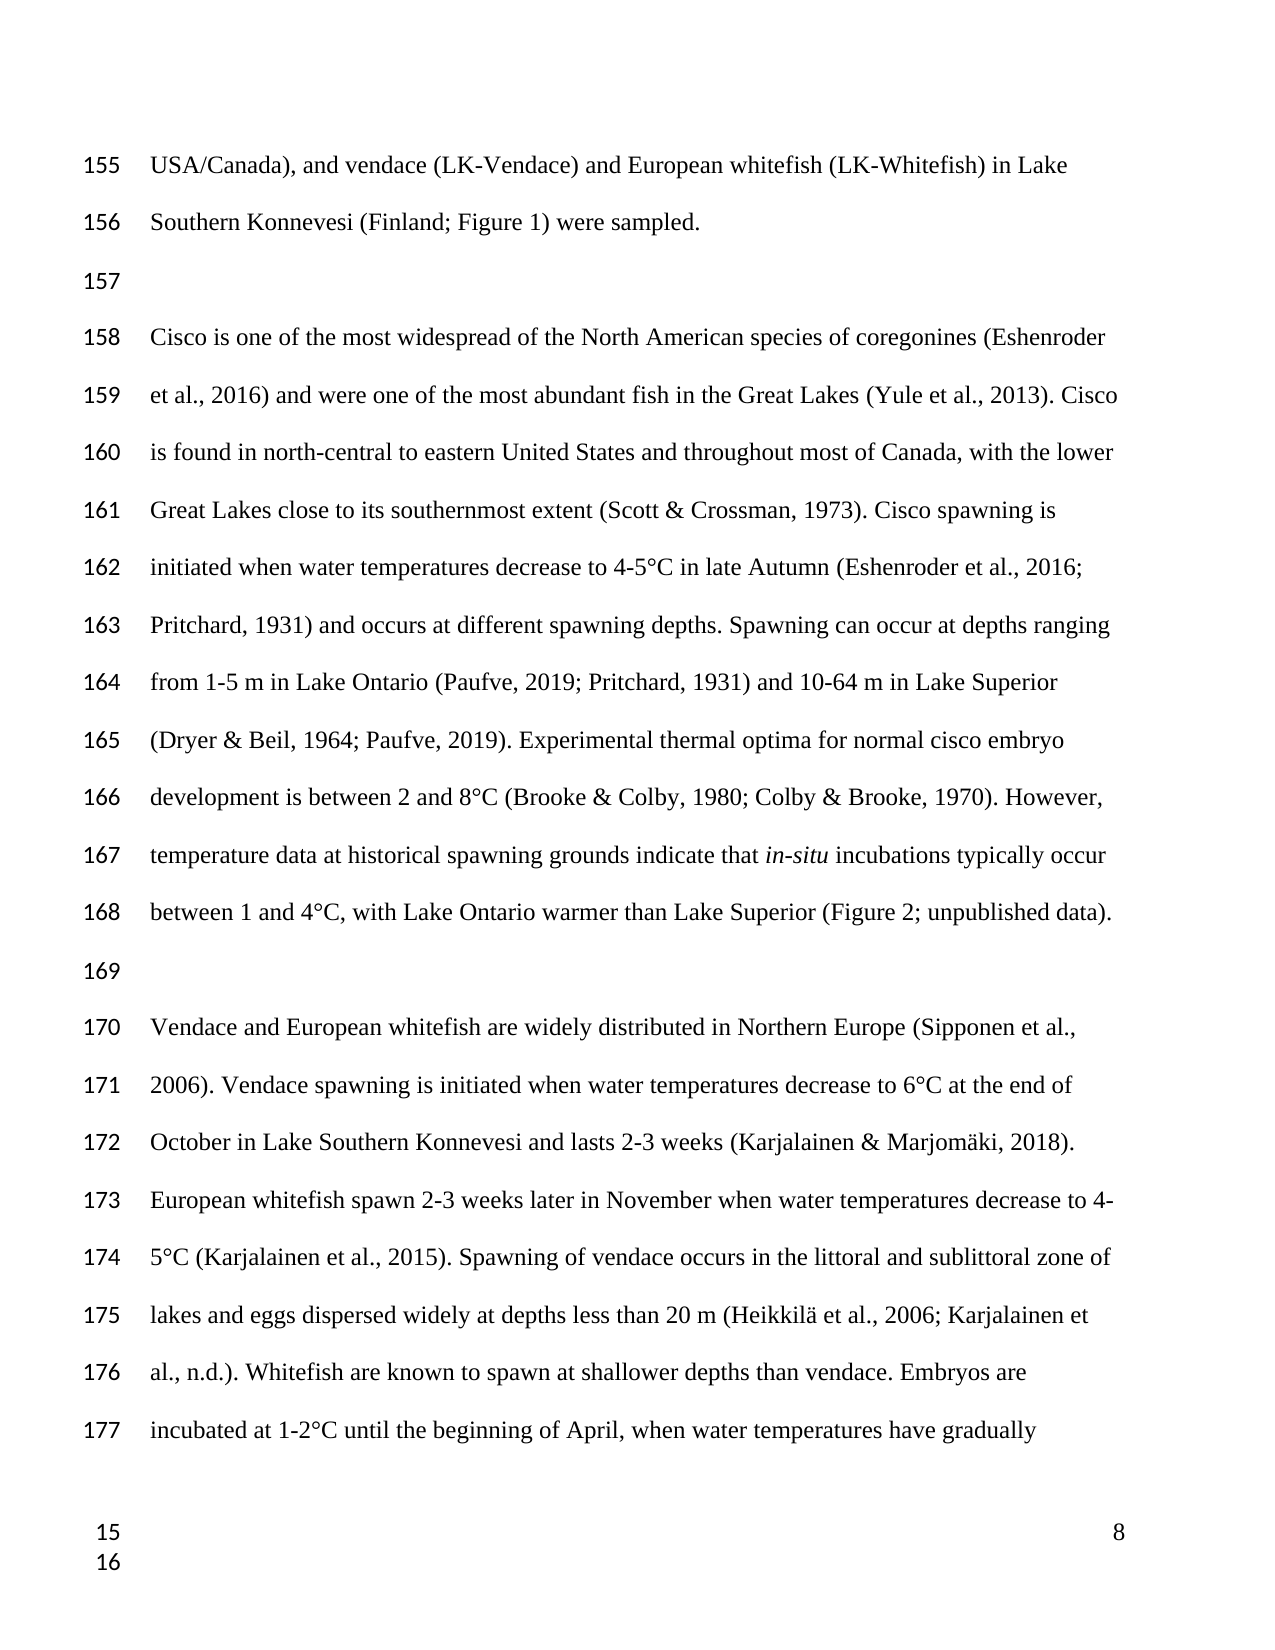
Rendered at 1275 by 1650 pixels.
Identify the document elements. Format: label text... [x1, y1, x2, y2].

text Cisco is one of the most widespread of the North American species of coregonines (Eshenroder et al., 2016) and were one of the most abundant fish in the Great Lakes (Yule et al., 2013). Cisco is found in north-central to eastern United States and throughout most of Canada, with the lower Great Lakes close to its southernmost extent (Scott & Crossman, 1973). Cisco spawning is initiated when water temperatures decrease to 4-5°C in late Autumn (Eshenroder et al., 2016; Pritchard, 1931) and occurs at different spawning depths. Spawning can occur at depths ranging from 1-5 m in Lake Ontario (Paufve, 2019; Pritchard, 1931) and 10-64 m in Lake Superior (Dryer & Beil, 1964; Paufve, 2019). Experimental thermal optima for normal cisco embryo development is between 2 and 8°C (Brooke & Colby, 1980; Colby & Brooke, 1970). However, temperature data at historical spawning grounds indicate that in-situ incubations typically occur between 1 and 4°C, with Lake Ontario warmer than Lake Superior (Figure 2; unpublished data). [150, 322, 1125, 926]
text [150, 150, 1125, 236]
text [150, 1012, 1125, 1444]
